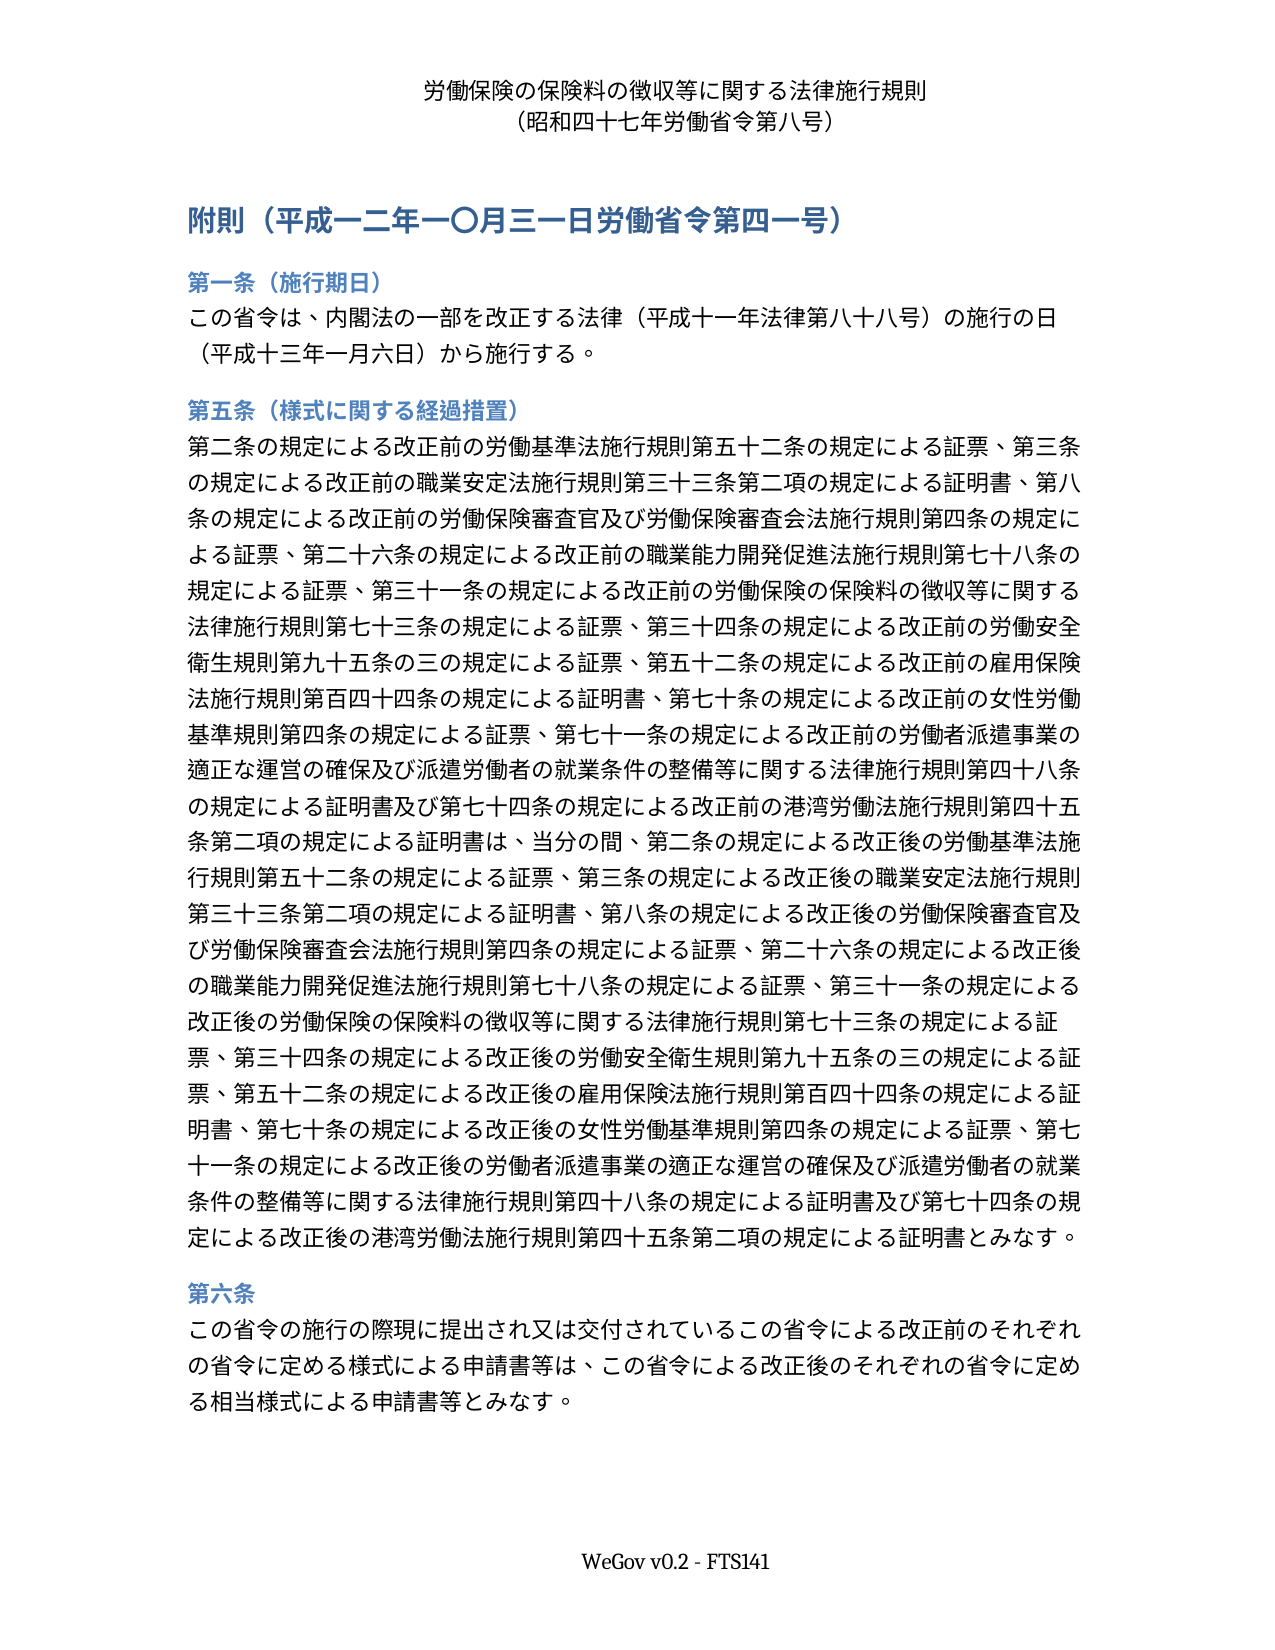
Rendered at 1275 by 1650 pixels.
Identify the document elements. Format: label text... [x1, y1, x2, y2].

subtitle 附則（平成一二年一〇月三一日労働省令第四一号） [187, 200, 1087, 240]
subtitle 第一条（施行期日） [187, 266, 1087, 298]
text この省令は、内閣法の一部を改正する法律（平成十一年法律第八十八号）の施行の日（平成十三年一月六日）から施行する。 [187, 302, 1087, 369]
text この省令の施行の際現に提出され又は交付されているこの省令による改正前のそれぞれの省令に定める様式による申請書等は、この省令による改正後のそれぞれの省令に定める相当様式による申請書等とみなす。 [187, 1314, 1087, 1417]
subtitle 第六条 [187, 1278, 1087, 1310]
subtitle 第五条（様式に関する経過措置） [187, 395, 1087, 426]
text 第二条の規定による改正前の労働基準法施行規則第五十二条の規定による証票、第三条の規定による改正前の職業安定法施行規則第三十三条第二項の規定による証明書、第八条の規定による改正前の労働保険審査官及び労働保険審査会法施行規則第四条の規定による証票、第二十六条の規定による改正前の職業能力開発促進法施行規則第七十八条の規定による証票、第三十一条の規定による改正前の労働保険の保険料の徴収等に関する法律施行規則第七十三条の規定による証票、第三十四条の規定による改正前の労働安全衛生規則第九十五条の三の規定による証票、第五十二条の規定による改正前の雇用保険法施行規則第百四十四条の規定による証明書、第七十条の規定による改正前の女性労働基準規則第四条の規定による証票、第七十一条の規定による改正前の労働者派遣事業の適正な運営の確保及び派遣労働者の就業条件の整備等に関する法律施行規則第四十八条の規定による証明書及び第七十四条の規定による改正前の港湾労働法施行規則第四十五条第二項の規定による証明書は、当分の間、第二条の規定による改正後の労働基準法施行規則第五十二条の規定による証票、第三条の規定による改正後の職業安定法施行規則第三十三条第二項の規定による証明書、第八条の規定による改正後の労働保険審査官及び労働保険審査会法施行規則第四条の規定による証票、第二十六条の規定による改正後の職業能力開発促進法施行規則第七十八条の規定による証票、第三十一条の規定による改正後の労働保険の保険料の徴収等に関する法律施行規則第七十三条の規定による証票、第三十四条の規定による改正後の労働安全衛生規則第九十五条の三の規定による証票、第五十二条の規定による改正後の雇用保険法施行規則第百四十四条の規定による証明書、第七十条の規定による改正後の女性労働基準規則第四条の規定による証票、第七十一条の規定による改正後の労働者派遣事業の適正な運営の確保及び派遣労働者の就業条件の整備等に関する法律施行規則第四十八条の規定による証明書及び第七十四条の規定による改正後の港湾労働法施行規則第四十五条第二項の規定による証明書とみなす。 [187, 431, 1087, 1253]
